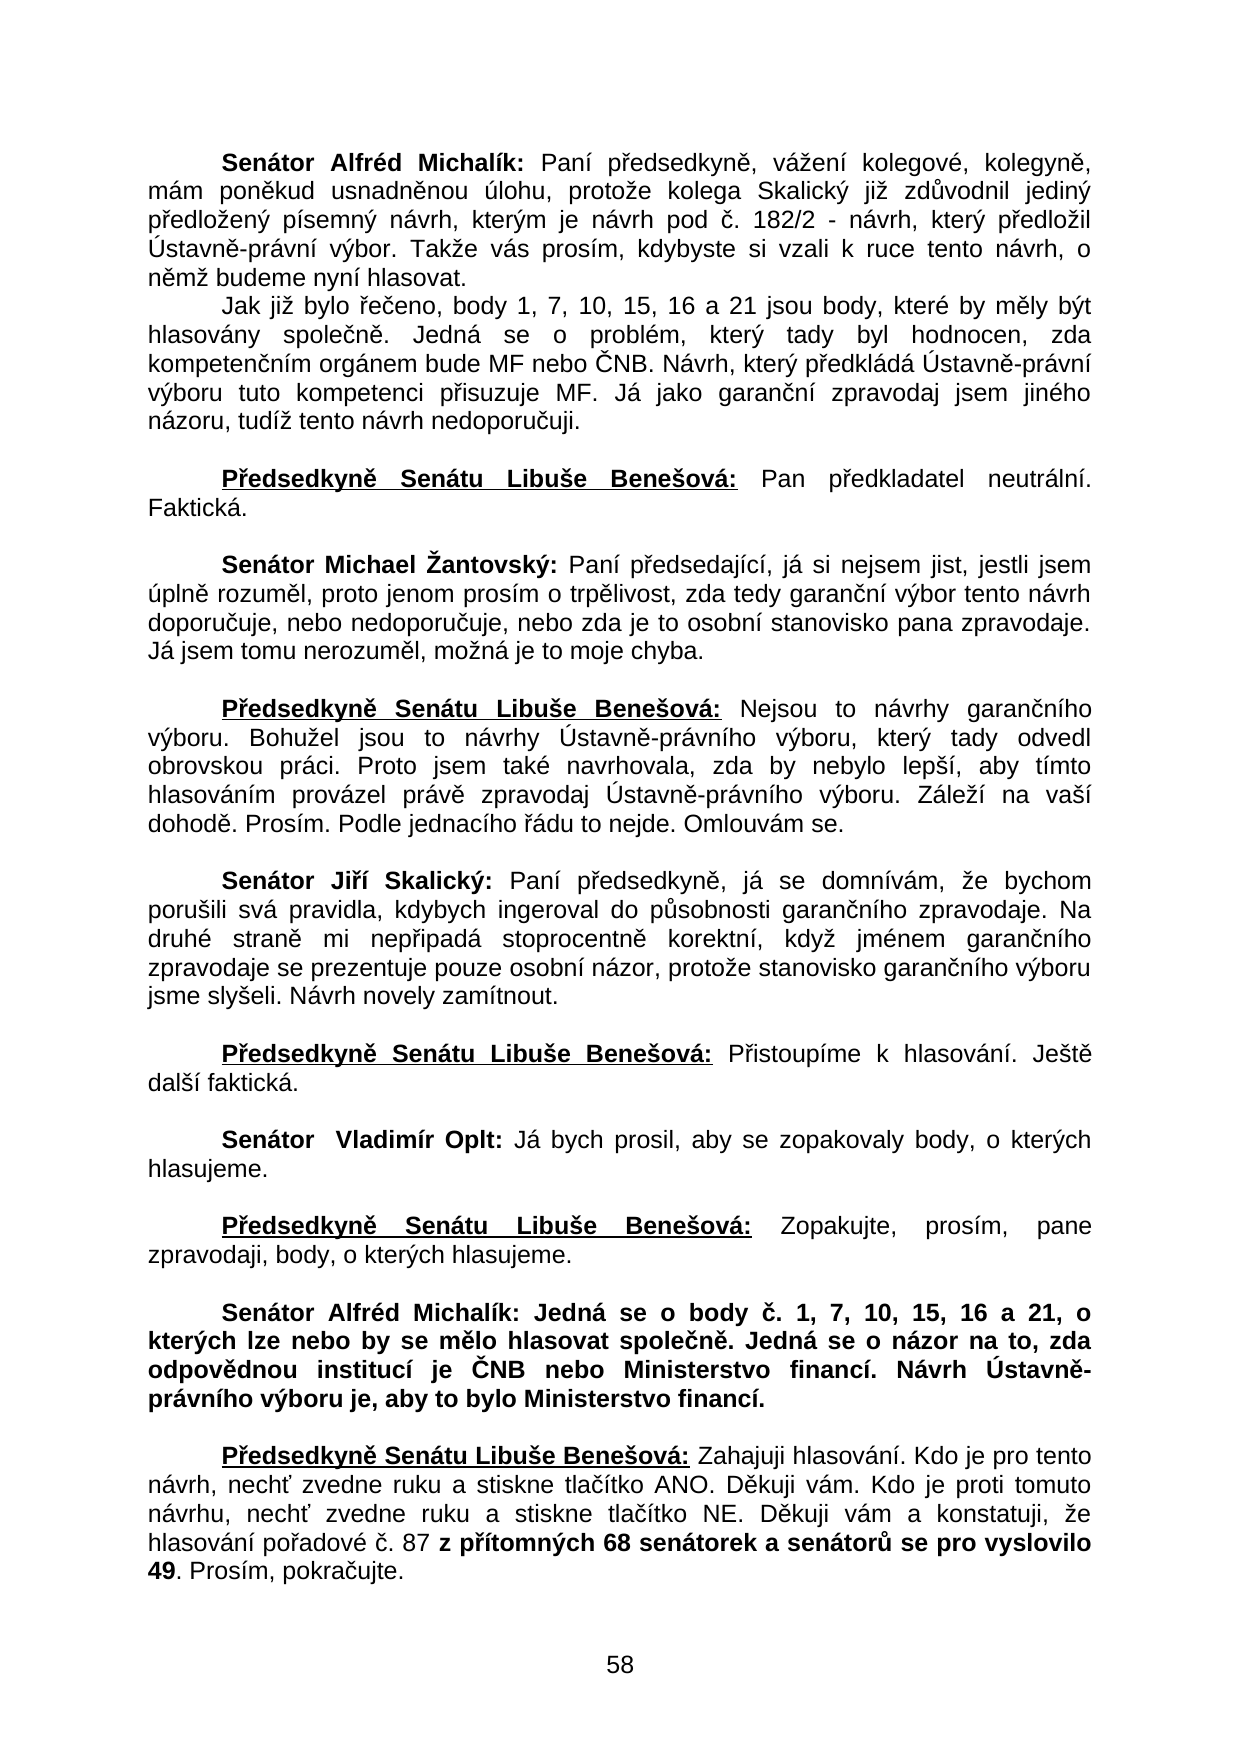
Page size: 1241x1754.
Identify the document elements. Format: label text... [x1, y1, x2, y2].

text Senátor Vladimír Oplt: Já bych prosil, aby se zopakovaly body, o kterých hlasujeme. [148, 1125, 1093, 1183]
text Předsedkyně Senátu Libuše Benešová: Zahajuji hlasování. Kdo je pro tento návrh, nechť zvedne ruku a stiskne tlačítko ANO. Děkuji vám. Kdo je proti tomuto návrhu, nechť zvedne ruku a stiskne tlačítko NE. Děkuji vám a konstatuji, že hlasování pořadové č. 87 z přítomných 68 senátorek a senátorů se pro vyslovilo 49. Prosím, pokračujte. [148, 1441, 1093, 1585]
text Senátor Michael Žantovský: Paní předsedající, já si nejsem jist, jestli jsem úplně rozuměl, proto jenom prosím o trpělivost, zda tedy garanční výbor tento návrh doporučuje, nebo nedoporučuje, nebo zda je to osobní stanovisko pana zpravodaje. Já jsem tomu nerozuměl, možná je to moje chyba. [148, 550, 1093, 665]
text Senátor Jiří Skalický: Paní předsedkyně, já se domnívám, že bychom porušili svá pravidla, kdybych ingeroval do působnosti garančního zpravodaje. Na druhé straně mi nepřipadá stoprocentně korektní, když jménem garančního zpravodaje se prezentuje pouze osobní názor, protože stanovisko garančního výboru jsme slyšeli. Návrh novely zamítnout. [148, 866, 1093, 1010]
text Senátor Alfréd Michalík: Jedná se o body č. 1, 7, 10, 15, 16 a 21, o kterých lze nebo by se mělo hlasovat společně. Jedná se o názor na to, zda odpovědnou institucí je ČNB nebo Ministerstvo financí. Návrh Ústavně-právního výboru je, aby to bylo Ministerstvo financí. [148, 1298, 1093, 1413]
text Senátor Alfréd Michalík: Paní předsedkyně, vážení kolegové, kolegyně, mám poněkud usnadněnou úlohu, protože kolega Skalický již zdůvodnil jediný předložený písemný návrh, kterým je návrh pod č. 182/2 - návrh, který předložil Ústavně-právní výbor. Takže vás prosím, kdybyste si vzali k ruce tento návrh, o němž budeme nyní hlasovat. [148, 148, 1093, 291]
text Předsedkyně Senátu Libuše Benešová: Pan předkladatel neutrální. Faktická. [148, 464, 1093, 521]
text Jak již bylo řečeno, body 1, 7, 10, 15, 16 a 21 jsou body, které by měly být hlasovány společně. Jedná se o problém, který tady byl hodnocen, zda kompetenčním orgánem bude MF nebo ČNB. Návrh, který předkládá Ústavně-právní výboru tuto kompetenci přisuzuje MF. Já jako garanční zpravodaj jsem jiného názoru, tudíž tento návrh nedoporučuji. [148, 291, 1093, 435]
text Předsedkyně Senátu Libuše Benešová: Přistoupíme k hlasování. Ještě další faktická. [148, 1039, 1093, 1096]
text Předsedkyně Senátu Libuše Benešová: Zopakujte, prosím, pane zpravodaji, body, o kterých hlasujeme. [148, 1211, 1093, 1269]
text Předsedkyně Senátu Libuše Benešová: Nejsou to návrhy garančního výboru. Bohužel jsou to návrhy Ústavně-právního výboru, který tady odvedl obrovskou práci. Proto jsem také navrhovala, zda by nebylo lepší, aby tímto hlasováním provázel právě zpravodaj Ústavně-právního výboru. Záleží na vaší dohodě. Prosím. Podle jednacího řádu to nejde. Omlouvám se. [148, 694, 1093, 838]
